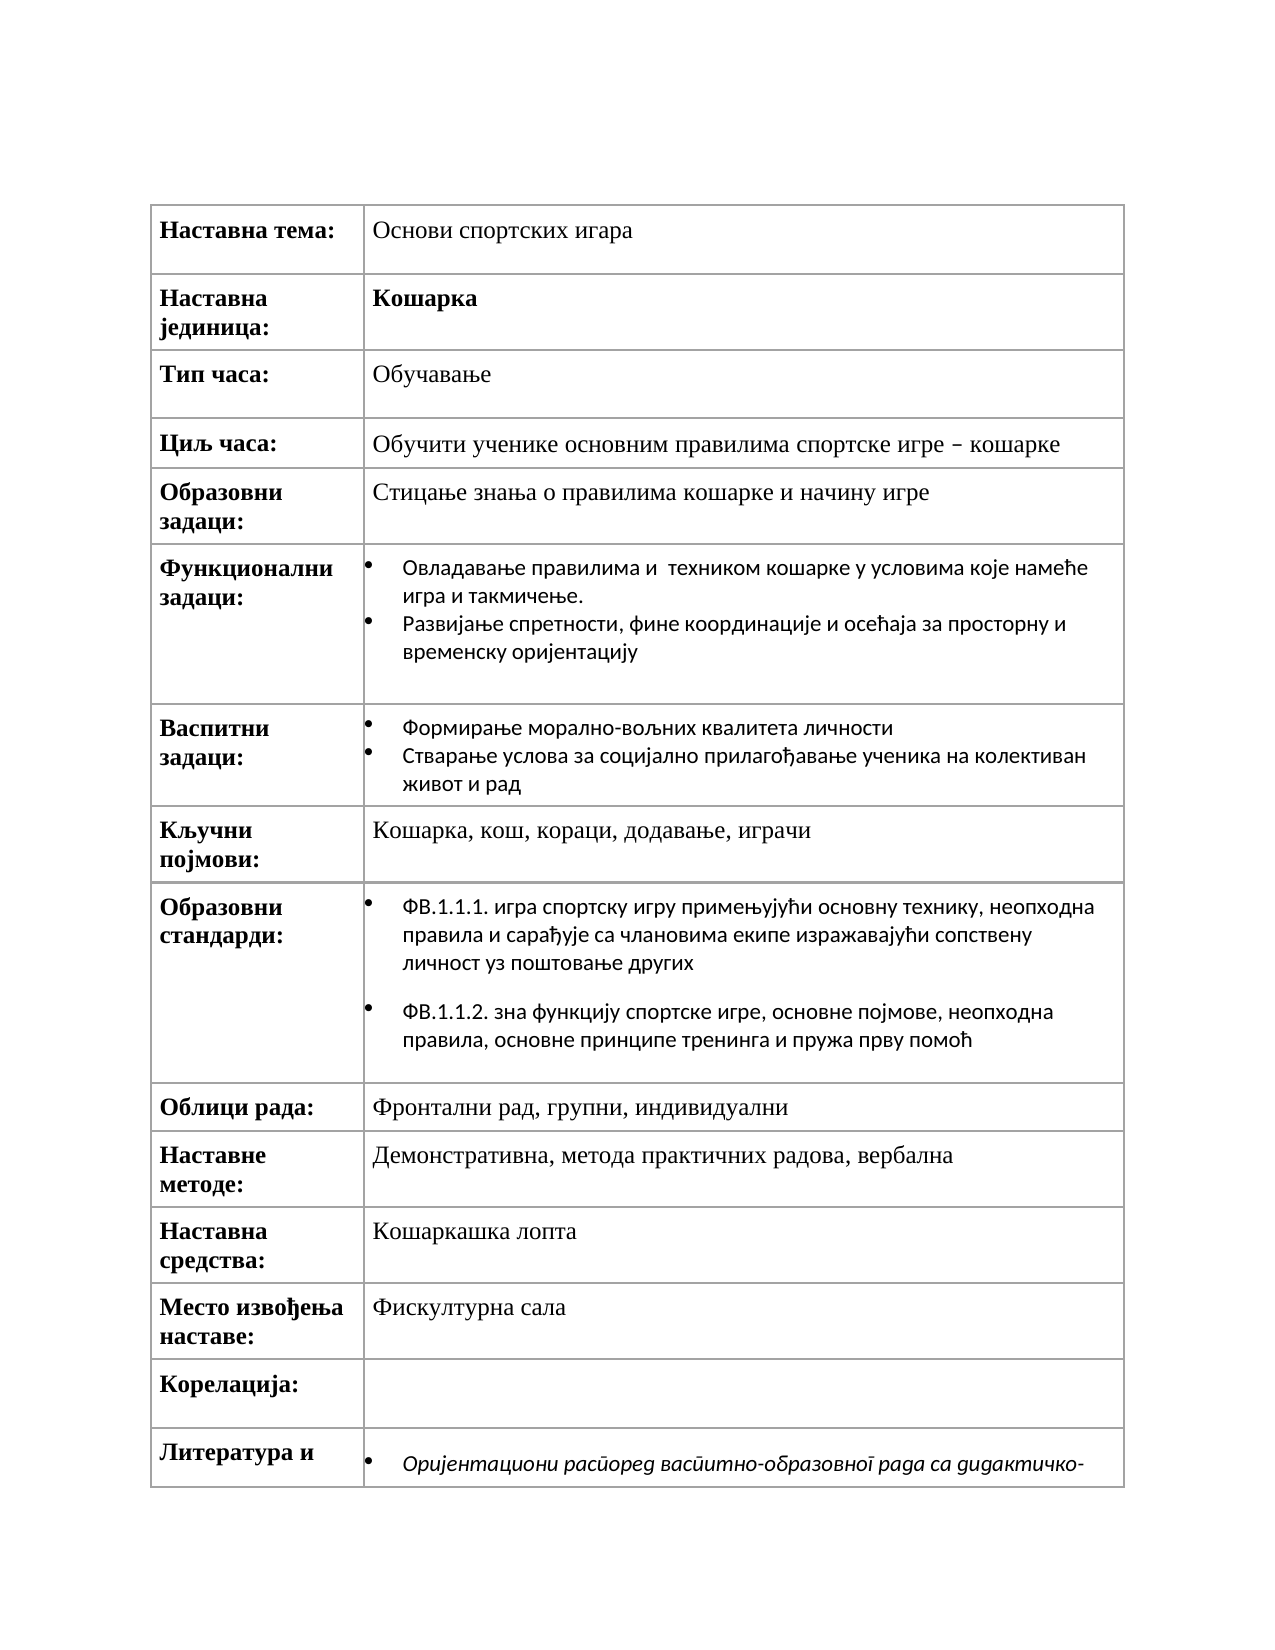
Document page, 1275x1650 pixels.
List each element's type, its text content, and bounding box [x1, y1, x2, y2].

table_cell Наставна јединица: [152, 275, 363, 349]
table_cell Овладавање правилима и техником кошарке у условима које намеће игра и такмичење. Развијање спретности, фине координације и осећаја за просторну и временску оријентацију [365, 545, 1123, 702]
table_cell Васпитни задаци: [152, 705, 363, 805]
table_cell Фронтални рад, групни, индивидуални [365, 1084, 1123, 1129]
table_header Основи спортских игара [365, 206, 1123, 273]
table_cell Фискултурна сала [365, 1284, 1123, 1358]
table_cell Место извођења наставе: [152, 1284, 363, 1358]
table_cell [365, 1360, 1123, 1427]
table_header Наставна тема: [152, 206, 363, 273]
table_cell Функционални задаци: [152, 545, 363, 702]
table_cell Стицање знања о правилима кошарке и начину игре [365, 469, 1123, 543]
table_cell Кључни појмови: [152, 807, 363, 881]
table_cell ФВ.1.1.1. игра спортску игру примењујући основну технику, неопходна правила и сарађује са члановима екипе изражавајући сопствену личност уз поштовање других ФВ.1.1.2. зна функцију спортске игре, основне појмове, неопходна правила, основне принципе тренинга и пружа прву помоћ [365, 884, 1123, 1082]
table_cell Кошаркашка лопта [365, 1208, 1123, 1282]
table_cell Корелација: [152, 1360, 363, 1427]
table_cell Образовни задаци: [152, 469, 363, 543]
table_cell Формирање морално-вољних квалитета личности Стварање услова за социјално прилагођавање ученика на колективан живот и рад [365, 705, 1123, 805]
table_cell Образовни стандарди: [152, 884, 363, 1082]
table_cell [365, 1429, 1123, 1486]
table_cell Кошарка [365, 275, 1123, 349]
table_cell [152, 1429, 363, 1486]
table_cell Облици рада: [152, 1084, 363, 1129]
table_cell Демонстративна, метода практичних радова, вербална [365, 1132, 1123, 1206]
table_cell Тип часа: [152, 351, 363, 417]
table_cell Циљ часа: [152, 419, 363, 467]
table_cell Кошарка, кош, кораци, додавање, играчи [365, 807, 1123, 881]
table_cell Oбучавање [365, 351, 1123, 417]
table_cell Наставна средства: [152, 1208, 363, 1282]
table_cell Обучити ученике основним правилима спортске игре ‒ кошарке [365, 419, 1123, 467]
table_cell Наставне методе: [152, 1132, 363, 1206]
